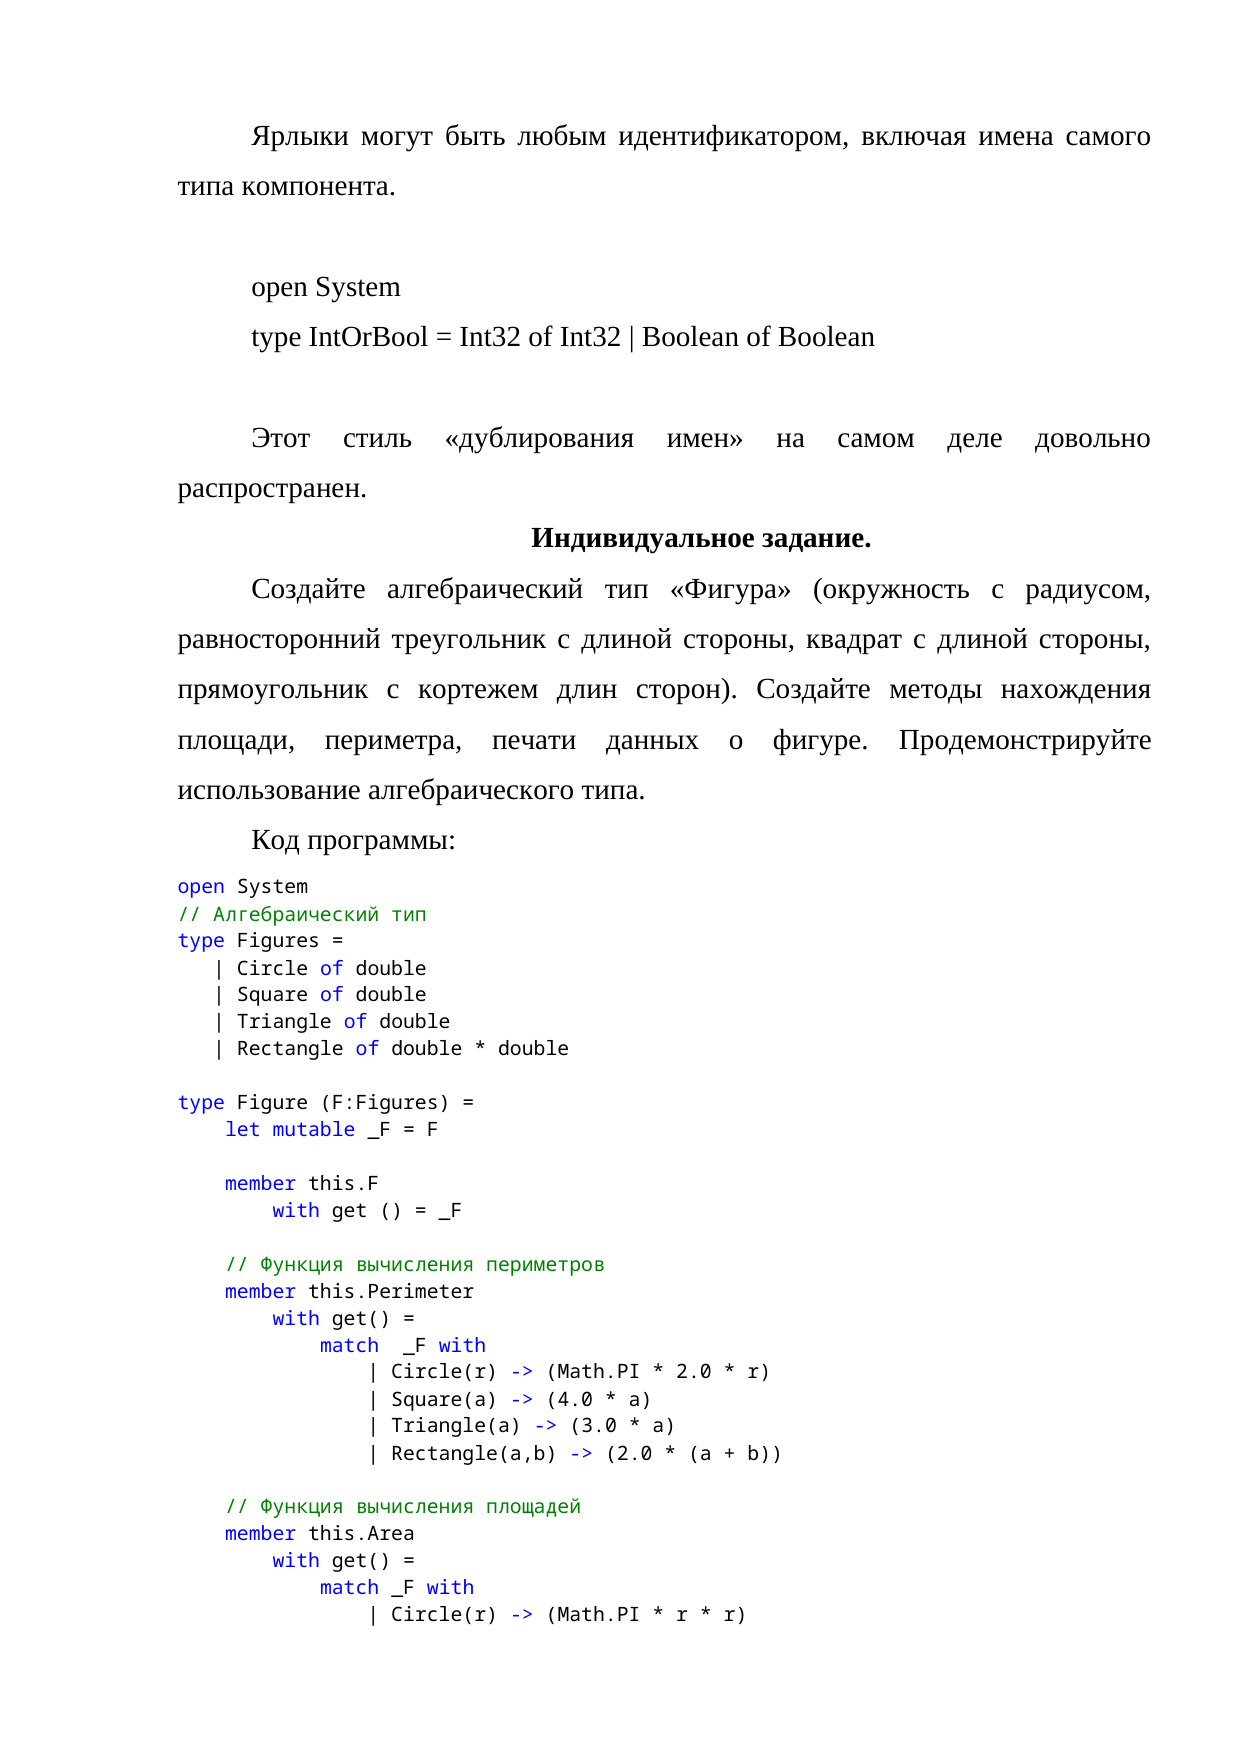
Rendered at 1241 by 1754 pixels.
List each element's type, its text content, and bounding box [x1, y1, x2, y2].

text Этот стиль «дублирования имен» на самом деле довольно распространен. [177, 420, 1152, 504]
text match _F with [177, 1331, 1152, 1358]
text type IntOrBool = Int32 of Int32 | Boolean of Boolean [177, 319, 1152, 353]
text | Triangle(a) -> (3.0 * a) [177, 1412, 1152, 1439]
text | Circle of double [177, 954, 1152, 981]
text // Функция вычисления периметров [177, 1250, 1152, 1277]
text member this.Area [177, 1520, 1152, 1547]
text member this.Perimeter [177, 1277, 1152, 1304]
text | Rectangle of double * double [177, 1035, 1152, 1062]
text | Triangle of double [177, 1008, 1152, 1035]
text Создайте алгебраический тип «Фигура» (окружность с радиусом, равносторонний треугольник с длиной стороны, квадрат с длиной стороны, прямоугольник с кортежем длин сторон). Создайте методы нахождения площади, периметра, печати данных о фигуре. Продемонстрируйте использование алгебраического типа. [177, 571, 1152, 806]
text | Square of double [177, 981, 1152, 1008]
text type Figures = [177, 927, 1152, 954]
text open System [177, 873, 1152, 900]
text | Rectangle(a,b) -> (2.0 * (a + b)) [177, 1439, 1152, 1466]
text type Figure (F:Figures) = [177, 1089, 1152, 1116]
text // Функция вычисления площадей [177, 1493, 1152, 1520]
text // Алгебраический тип [177, 900, 1152, 927]
text | Square(a) -> (4.0 * a) [177, 1385, 1152, 1412]
text | Circle(r) -> (Math.PI * 2.0 * r) [177, 1358, 1152, 1385]
text with get() = [177, 1304, 1152, 1331]
text open System [177, 269, 1152, 303]
text match _F with [177, 1574, 1152, 1601]
text Индивидуальное задание. [177, 521, 1152, 554]
text | Circle(r) -> (Math.PI * r * r) [177, 1601, 1152, 1628]
text let mutable _F = F [177, 1116, 1152, 1143]
text member this.F [177, 1169, 1152, 1197]
text Код программы: [177, 822, 1152, 856]
text with get() = [177, 1547, 1152, 1574]
text with get () = _F [177, 1197, 1152, 1223]
text Ярлыки могут быть любым идентификатором, включая имена самого типа компонента. [177, 118, 1152, 202]
